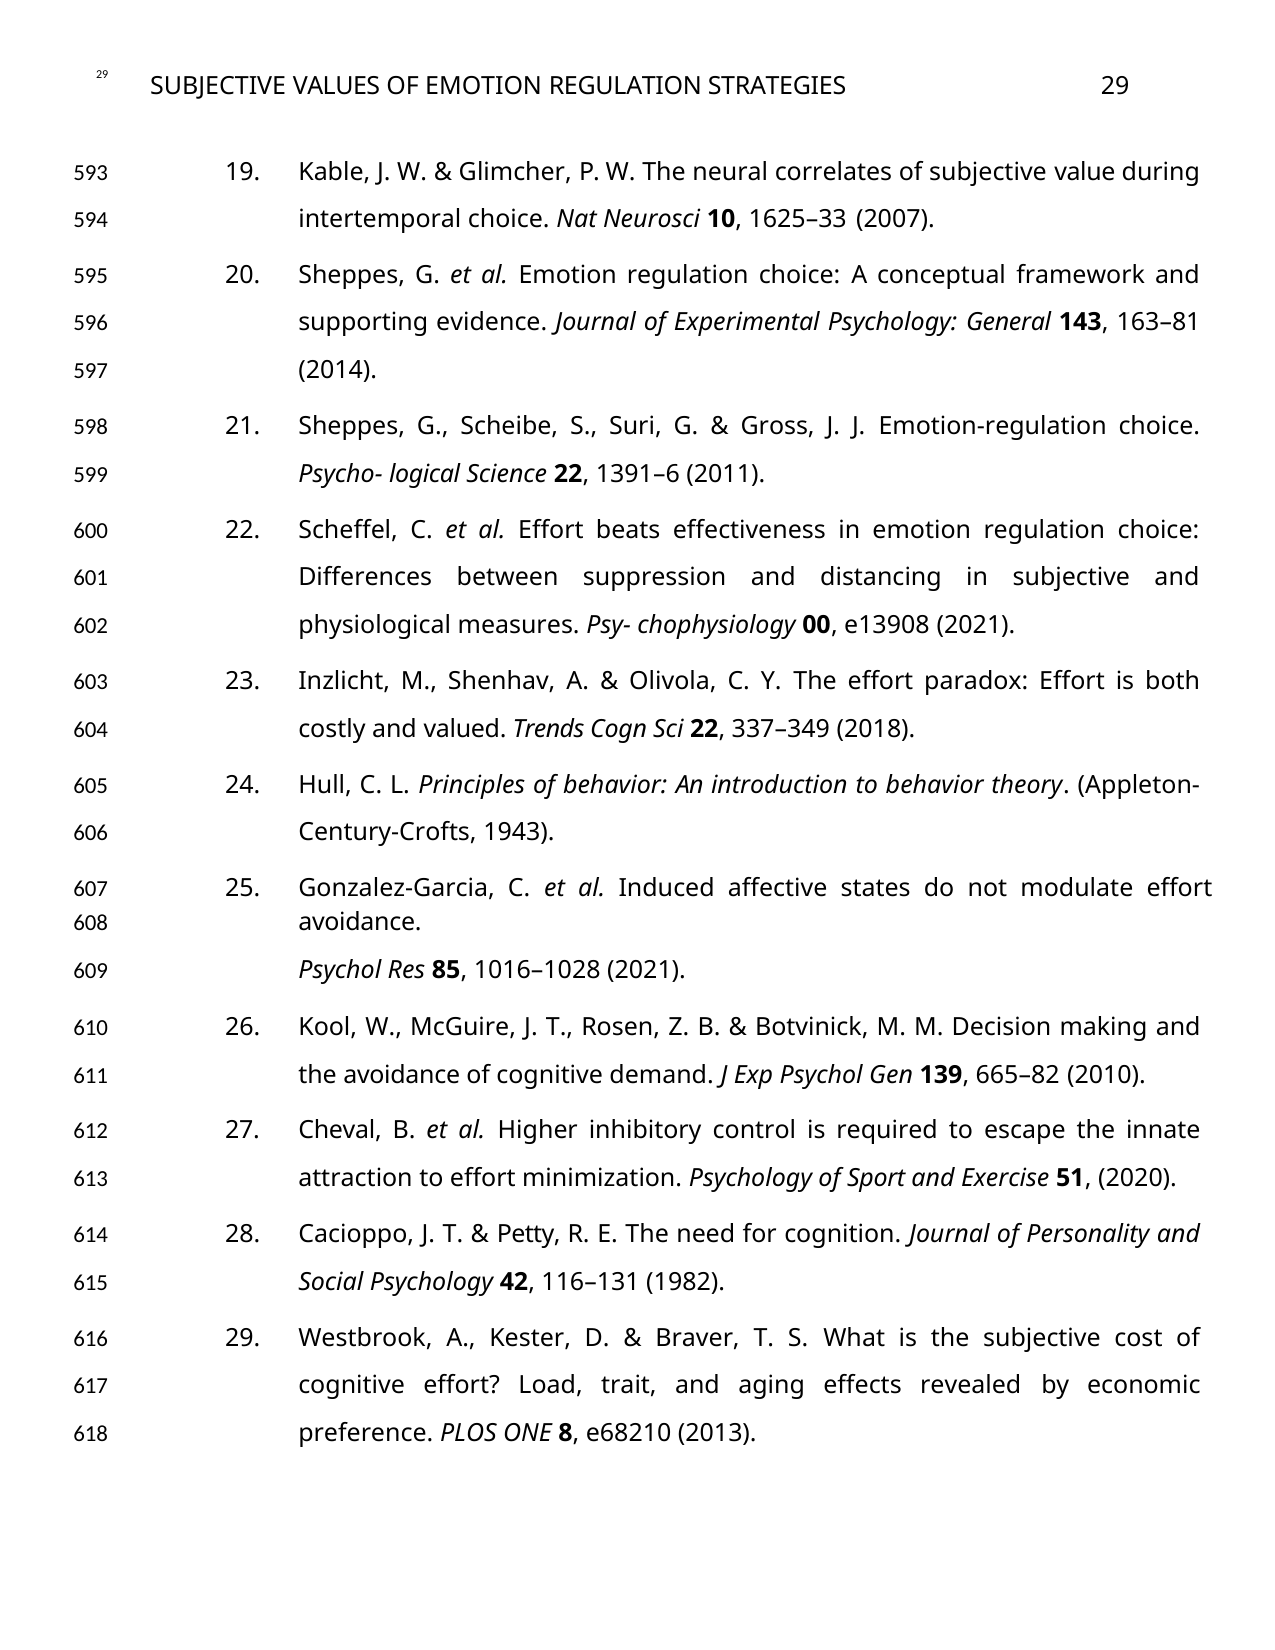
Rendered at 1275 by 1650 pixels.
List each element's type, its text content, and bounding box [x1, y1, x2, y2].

text Psychol Res 85, 1016–1028 (2021). [298, 952, 1212, 986]
list Hull, C. L. Principles of behavior: An introduction to behavior theory. (Appleton- Century-Crofts, 1943). [225, 766, 1200, 848]
list Cheval, B. et al. Higher inhibitory control is required to escape the innate attraction to effort minimization. Psychology of Sport and Exercise 51, (2020). [225, 1112, 1200, 1194]
list Inzlicht, M., Shenhav, A. & Olivola, C. Y. The effort paradox: Effort is both costly and valued. Trends Cogn Sci 22, 337–349 (2018). [225, 663, 1200, 745]
list Kable, J. W. & Glimcher, P. W. The neural correlates of subjective value during intertemporal choice. Nat Neurosci 10, 1625–33 (2007). [225, 153, 1200, 235]
list Sheppes, G. et al. Emotion regulation choice: A conceptual framework and supporting evidence. Journal of Experimental Psychology: General 143, 163–81 (2014). [225, 256, 1200, 386]
list Kool, W., McGuire, J. T., Rosen, Z. B. & Botvinick, M. M. Decision making and the avoidance of cognitive demand. J Exp Psychol Gen 139, 665–82 (2010). [225, 1009, 1200, 1091]
list Westbrook, A., Kester, D. & Braver, T. S. What is the subjective cost of cognitive effort? Load, trait, and aging effects revealed by economic preference. PLOS ONE 8, e68210 (2013). [225, 1319, 1200, 1449]
list Sheppes, G., Scheibe, S., Suri, G. & Gross, J. J. Emotion-regulation choice. Psycho- logical Science 22, 1391–6 (2011). [225, 408, 1200, 489]
list Cacioppo, J. T. & Petty, R. E. The need for cognition. Journal of Personality and Social Psychology 42, 116–131 (1982). [225, 1216, 1200, 1298]
list Scheffel, C. et al. Effort beats effectiveness in emotion regulation choice: Differences between suppression and distancing in subjective and physiological measures. Psy- chophysiology 00, e13908 (2021). [225, 511, 1200, 641]
list Gonzalez-Garcia, C. et al. Induced affective states do not modulate effort avoidance. [225, 870, 1212, 938]
